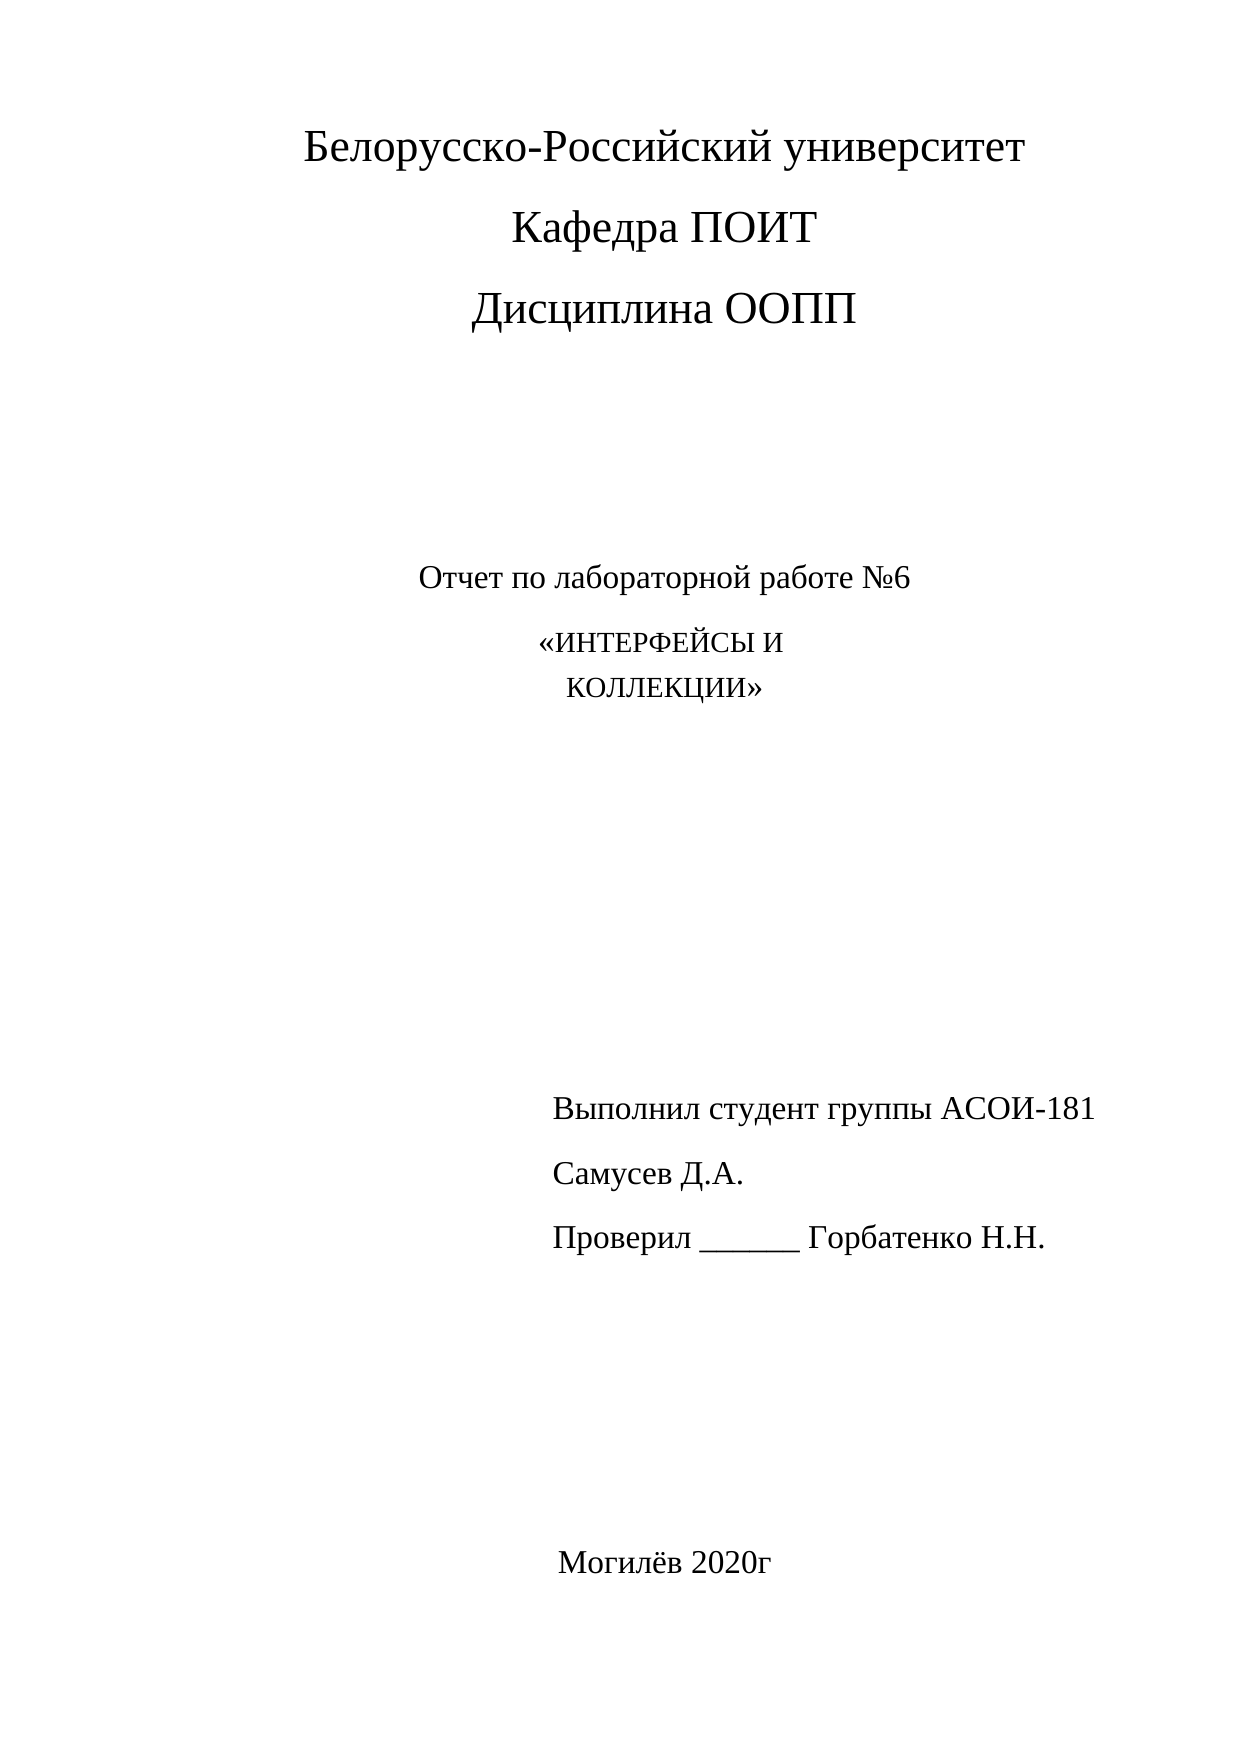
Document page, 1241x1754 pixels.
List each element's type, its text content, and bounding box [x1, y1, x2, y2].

text Проверил ______ Горбатенко Н.Н. [552, 1218, 1152, 1256]
text «ИНТЕРФЕЙСЫ И КОЛЛЕКЦИИ» [177, 622, 1152, 704]
text Кафедра ПОИТ [177, 199, 1152, 252]
text Дисциплина ООПП [177, 281, 1152, 333]
text Белорусско-Российский университет [177, 118, 1152, 171]
text Выполнил студент группы АСОИ-181 [552, 1088, 1152, 1126]
text Могилёв 2020г [177, 1542, 1152, 1581]
text Самусев Д.А. [552, 1153, 1152, 1191]
text Отчет по лабораторной работе №6 [177, 557, 1152, 595]
